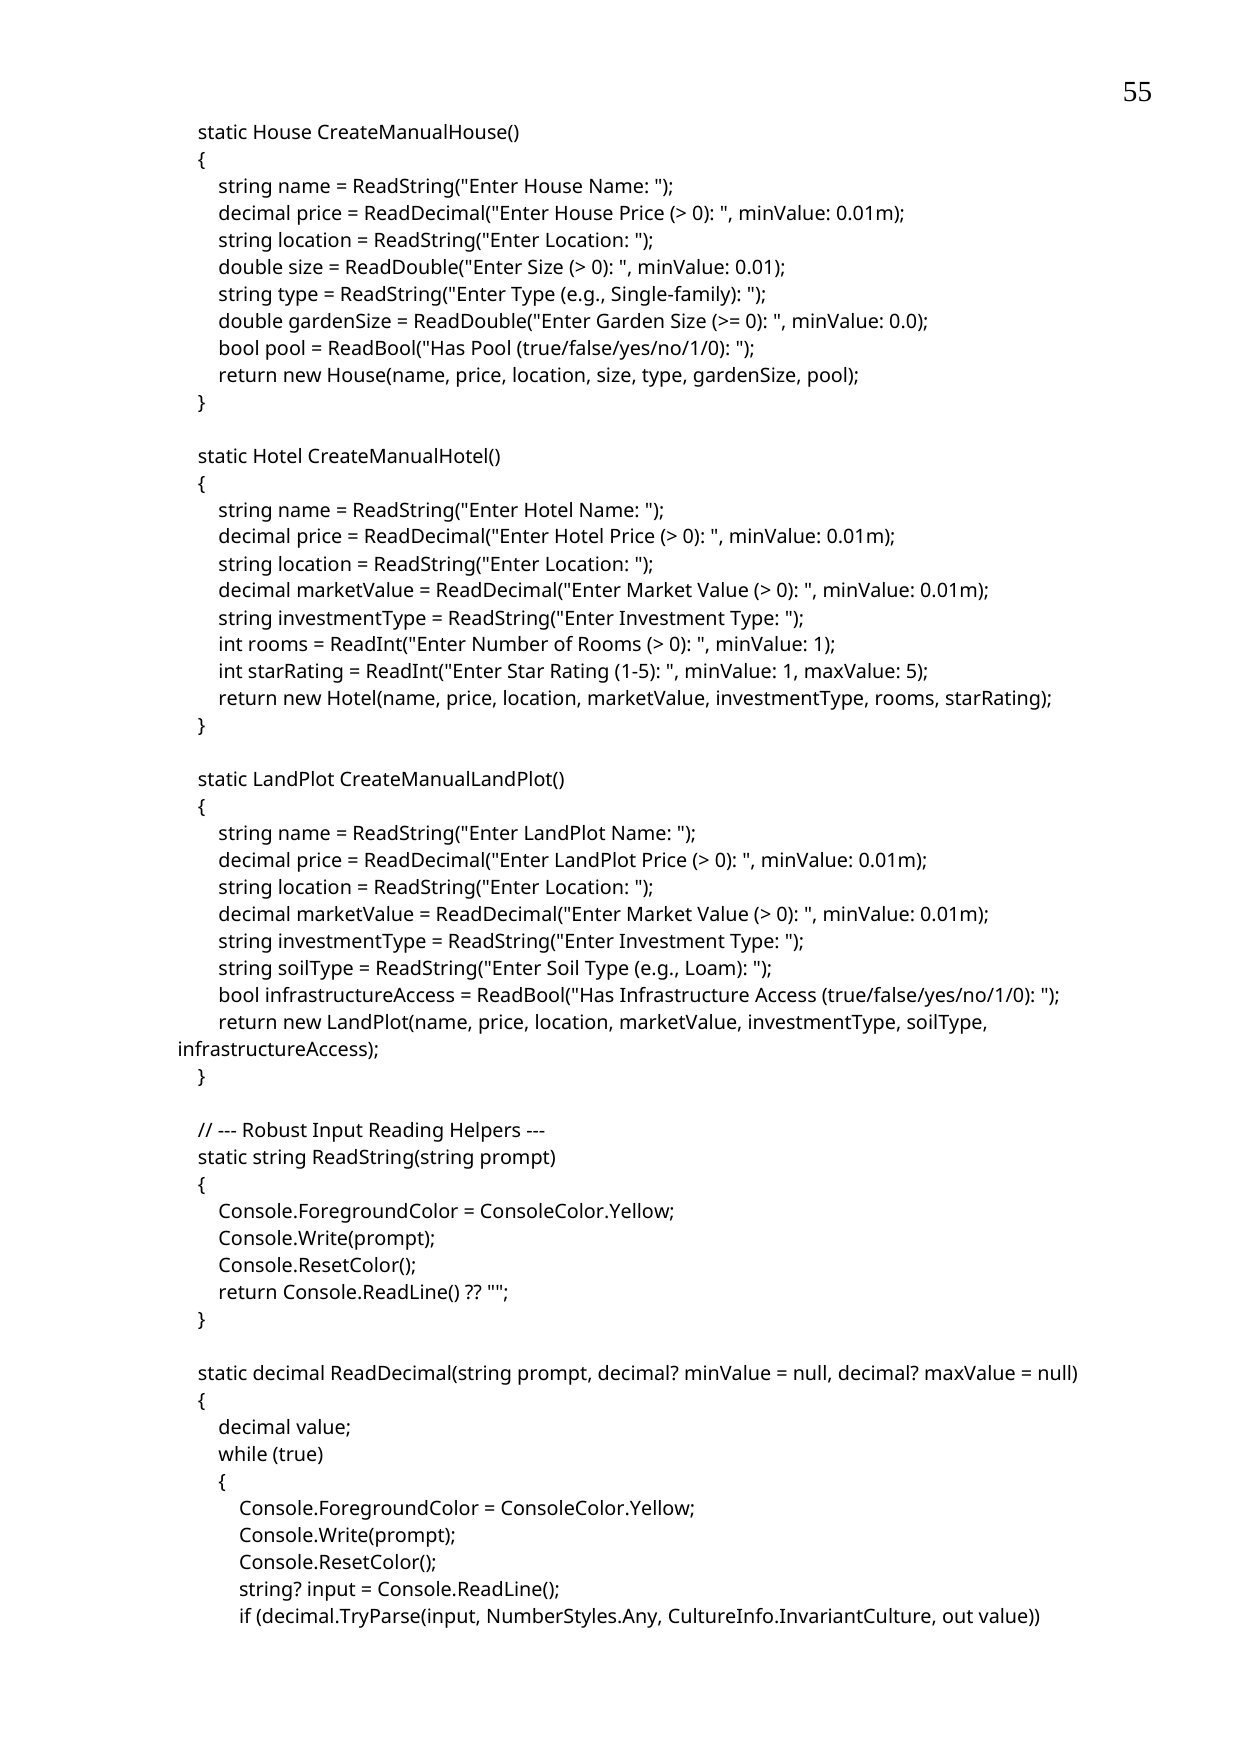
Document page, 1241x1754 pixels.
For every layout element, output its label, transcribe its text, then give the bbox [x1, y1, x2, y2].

text bool pool = ReadBool("Has Pool (true/false/yes/no/1/0): "); [177, 334, 1152, 361]
text } [177, 712, 1152, 739]
text decimal marketValue = ReadDecimal("Enter Market Value (> 0): ", minValue: 0.01m); [177, 901, 1152, 927]
text bool infrastructureAccess = ReadBool("Has Infrastructure Access (true/false/yes/no/1/0): "); [177, 981, 1152, 1008]
text } [177, 1305, 1152, 1332]
text decimal price = ReadDecimal("Enter LandPlot Price (> 0): ", minValue: 0.01m); [177, 847, 1152, 873]
text { [177, 1386, 1152, 1413]
text double gardenSize = ReadDouble("Enter Garden Size (>= 0): ", minValue: 0.0); [177, 307, 1152, 334]
text string location = ReadString("Enter Location: "); [177, 226, 1152, 253]
text int starRating = ReadInt("Enter Star Rating (1-5): ", minValue: 1, maxValue: 5); [177, 658, 1152, 685]
text string location = ReadString("Enter Location: "); [177, 550, 1152, 577]
text while (true) [177, 1440, 1152, 1467]
text int rooms = ReadInt("Enter Number of Rooms (> 0): ", minValue: 1); [177, 631, 1152, 658]
text { [177, 1467, 1152, 1494]
text string investmentType = ReadString("Enter Investment Type: "); [177, 604, 1152, 631]
text static House CreateManualHouse() [177, 118, 1152, 145]
text string name = ReadString("Enter Hotel Name: "); [177, 496, 1152, 523]
text { [177, 793, 1152, 819]
text string soilType = ReadString("Enter Soil Type (e.g., Loam): "); [177, 954, 1152, 981]
text // --- Robust Input Reading Helpers --- [177, 1116, 1152, 1143]
text decimal value; [177, 1413, 1152, 1440]
text Console.ForegroundColor = ConsoleColor.Yellow; [177, 1494, 1152, 1521]
text decimal marketValue = ReadDecimal("Enter Market Value (> 0): ", minValue: 0.01m); [177, 577, 1152, 604]
text static Hotel CreateManualHotel() [177, 442, 1152, 469]
text { [177, 145, 1152, 172]
text Console.Write(prompt); [177, 1521, 1152, 1548]
text Console.ResetColor(); [177, 1548, 1152, 1575]
text { [177, 1170, 1152, 1197]
text return new Hotel(name, price, location, marketValue, investmentType, rooms, starRating); [177, 685, 1152, 712]
text double size = ReadDouble("Enter Size (> 0): ", minValue: 0.01); [177, 253, 1152, 280]
text string name = ReadString("Enter House Name: "); [177, 172, 1152, 199]
text decimal price = ReadDecimal("Enter House Price (> 0): ", minValue: 0.01m); [177, 199, 1152, 226]
text } [177, 388, 1152, 415]
text return Console.ReadLine() ?? ""; [177, 1278, 1152, 1305]
text static string ReadString(string prompt) [177, 1143, 1152, 1170]
text Console.ForegroundColor = ConsoleColor.Yellow; [177, 1197, 1152, 1224]
text string name = ReadString("Enter LandPlot Name: "); [177, 819, 1152, 847]
text decimal price = ReadDecimal("Enter Hotel Price (> 0): ", minValue: 0.01m); [177, 523, 1152, 550]
text Console.ResetColor(); [177, 1251, 1152, 1278]
text if (decimal.TryParse(input, NumberStyles.Any, CultureInfo.InvariantCulture, out value)) [177, 1602, 1152, 1629]
text static decimal ReadDecimal(string prompt, decimal? minValue = null, decimal? maxValue = null) [177, 1359, 1152, 1386]
text string? input = Console.ReadLine(); [177, 1575, 1152, 1602]
text Console.Write(prompt); [177, 1224, 1152, 1251]
text static LandPlot CreateManualLandPlot() [177, 766, 1152, 793]
text string location = ReadString("Enter Location: "); [177, 873, 1152, 901]
text return new LandPlot(name, price, location, marketValue, investmentType, soilType, infrastructureAccess); [177, 1008, 1152, 1062]
text return new House(name, price, location, size, type, gardenSize, pool); [177, 361, 1152, 388]
text string investmentType = ReadString("Enter Investment Type: "); [177, 927, 1152, 954]
text } [177, 1062, 1152, 1089]
text string type = ReadString("Enter Type (e.g., Single-family): "); [177, 280, 1152, 307]
text { [177, 469, 1152, 496]
